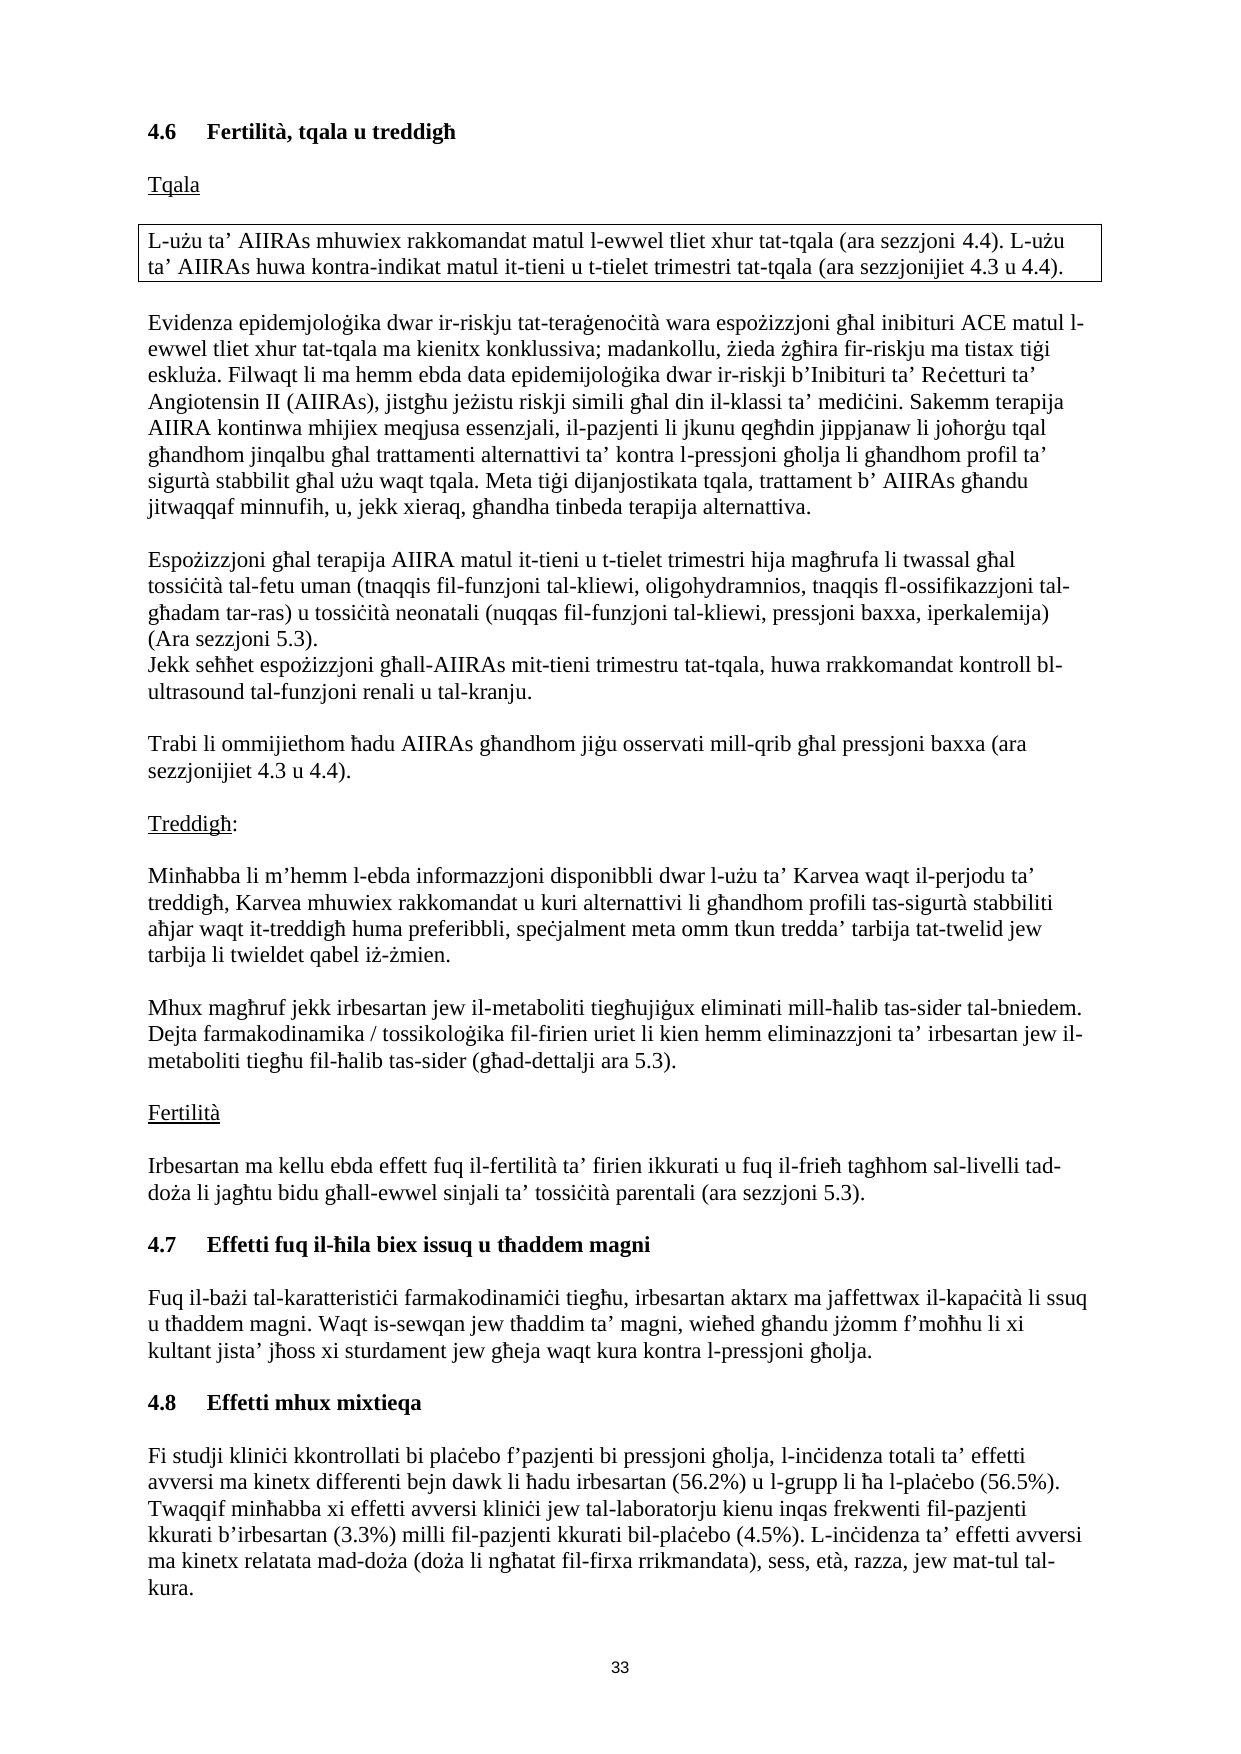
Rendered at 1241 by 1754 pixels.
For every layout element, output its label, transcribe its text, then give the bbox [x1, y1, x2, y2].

text Fertilità [148, 1099, 1093, 1126]
subtitle 4.6 Fertilità, tqala u treddigħ [148, 118, 1093, 144]
text Irbesartan ma kellu ebda effett fuq il-fertilità ta’ firien ikkurati u fuq il-frieħ tagħhom sal-livelli tad-doża li jagħtu bidu għall-ewwel sinjali ta’ tossiċità parentali (ara sezzjoni 5.3). [148, 1152, 1093, 1205]
subtitle 4.7 Effetti fuq il-ħila biex issuq u tħaddem magni [148, 1231, 1093, 1258]
text Minħabba li m’hemm l-ebda informazzjoni disponibbli dwar l-użu ta’ Karvea waqt il-perjodu ta’ treddigħ, Karvea mhuwiex rakkomandat u kuri alternattivi li għandhom profili tas-sigurtà stabbiliti aħjar waqt it-treddigħ huma preferibbli, speċjalment meta omm tkun tredda’ tarbija tat-twelid jew tarbija li twieldet qabel iż-żmien. [148, 862, 1093, 968]
text Tqala [148, 171, 1093, 197]
text Dejta farmakodinamika / tossikoloġika fil-firien uriet li kien hemm eliminazzjoni ta’ irbesartan jew il-metaboliti tiegħu fil-ħalib tas-sider (gћad-dettalji ara 5.3). [148, 1020, 1093, 1073]
text Jekk seħħet espożizzjoni għall-AIIRAs mit-tieni trimestru tat-tqala, huwa rrakkomandat kontroll bl-ultrasound tal-funzjoni renali u tal-kranju. [148, 651, 1093, 704]
subtitle 4.8 Effetti mhux mixtieqa [148, 1389, 1093, 1416]
text L-użu ta’ AIIRAs mhuwiex rakkomandat matul l-ewwel tliet xhur tat-tqala (ara sezzjoni 4.4). L-użu ta’ AIIRAs huwa kontra-indikat matul it-tieni u t-tielet trimestri tat-tqala (ara sezzjonijiet 4.3 u 4.4). [139, 225, 1101, 281]
text Trabi li ommijiethom ħadu AIIRAs għandhom jiġu osservati mill-qrib għal pressjoni baxxa (ara sezzjonijiet 4.3 u 4.4). [148, 731, 1093, 783]
text Treddigħ: [148, 809, 1093, 836]
text Espożizzjoni għal terapija AIIRA matul it-tieni u t-tielet trimestri hija magħrufa li twassal għal tossiċità tal-fetu uman (tnaqqis fil-funzjoni tal-kliewi, oligohydramnios, tnaqqis fl-ossifikazzjoni tal-għadam tar-ras) u tossiċità neonatali (nuqqas fil-funzjoni tal-kliewi, pressjoni baxxa, iperkalemija) (Ara sezzjoni 5.3). [148, 546, 1093, 651]
text Fuq il-bażi tal-karatteristiċi farmakodinamiċi tiegħu, irbesartan aktarx ma jaffettwax il-kapaċità li ssuq u tħaddem magni. Waqt is-sewqan jew tħaddim ta’ magni, wieħed għandu jżomm f’moħħu li xi kultant jista’ jħoss xi sturdament jew għeja waqt kura kontra l-pressjoni għolja. [148, 1284, 1093, 1363]
text Fi studji kliniċi kkontrollati bi plaċebo f’pazjenti bi pressjoni għolja, l-inċidenza totali ta’ effetti avversi ma kinetx differenti bejn dawk li ħadu irbesartan (56.2%) u l-grupp li ħa l-plaċebo (56.5%). Twaqqif minħabba xi effetti avversi kliniċi jew tal-laboratorju kienu inqas frekwenti fil-pazjenti kkurati b’irbesartan (3.3%) milli fil-pazjenti kkurati bil-plaċebo (4.5%). L-inċidenza ta’ effetti avversi ma kinetx relatata mad-doża (doża li ngħatat fil-firxa rrikmandata), sess, età, razza, jew mat-tul tal-kura. [148, 1442, 1093, 1600]
text Evidenza epidemjoloġika dwar ir-riskju tat-teraġenoċità wara espożizzjoni għal inibituri ACE matul l-ewwel tliet xhur tat-tqala ma kienitx konklussiva; madankollu, żieda żgħira fir-riskju ma tistax tiġi eskluża. Filwaqt li ma hemm ebda data epidemijoloġika dwar ir-riskji b’Inibituri ta’ Reċetturi ta’ Angiotensin II (AIIRAs), jistgħu jeżistu riskji simili għal din il-klassi ta’ mediċini. Sakemm terapija AIIRA kontinwa mhijiex meqjusa essenzjali, il-pazjenti li jkunu qegħdin jippjanaw li joħorġu tqal għandhom jinqalbu għal trattamenti alternattivi ta’ kontra l-pressjoni għolja li għandhom profil ta’ sigurtà stabbilit għal użu waqt tqala. Meta tiġi dijanjostikata tqala, trattament b’ AIIRAs għandu jitwaqqaf minnufih, u, jekk xieraq, għandha tinbeda terapija alternattiva. [148, 309, 1093, 520]
text Mhux magħruf jekk irbesartan jew il-metaboliti tiegħujiġux eliminati mill-ħalib tas-sider tal-bniedem. [148, 994, 1093, 1020]
